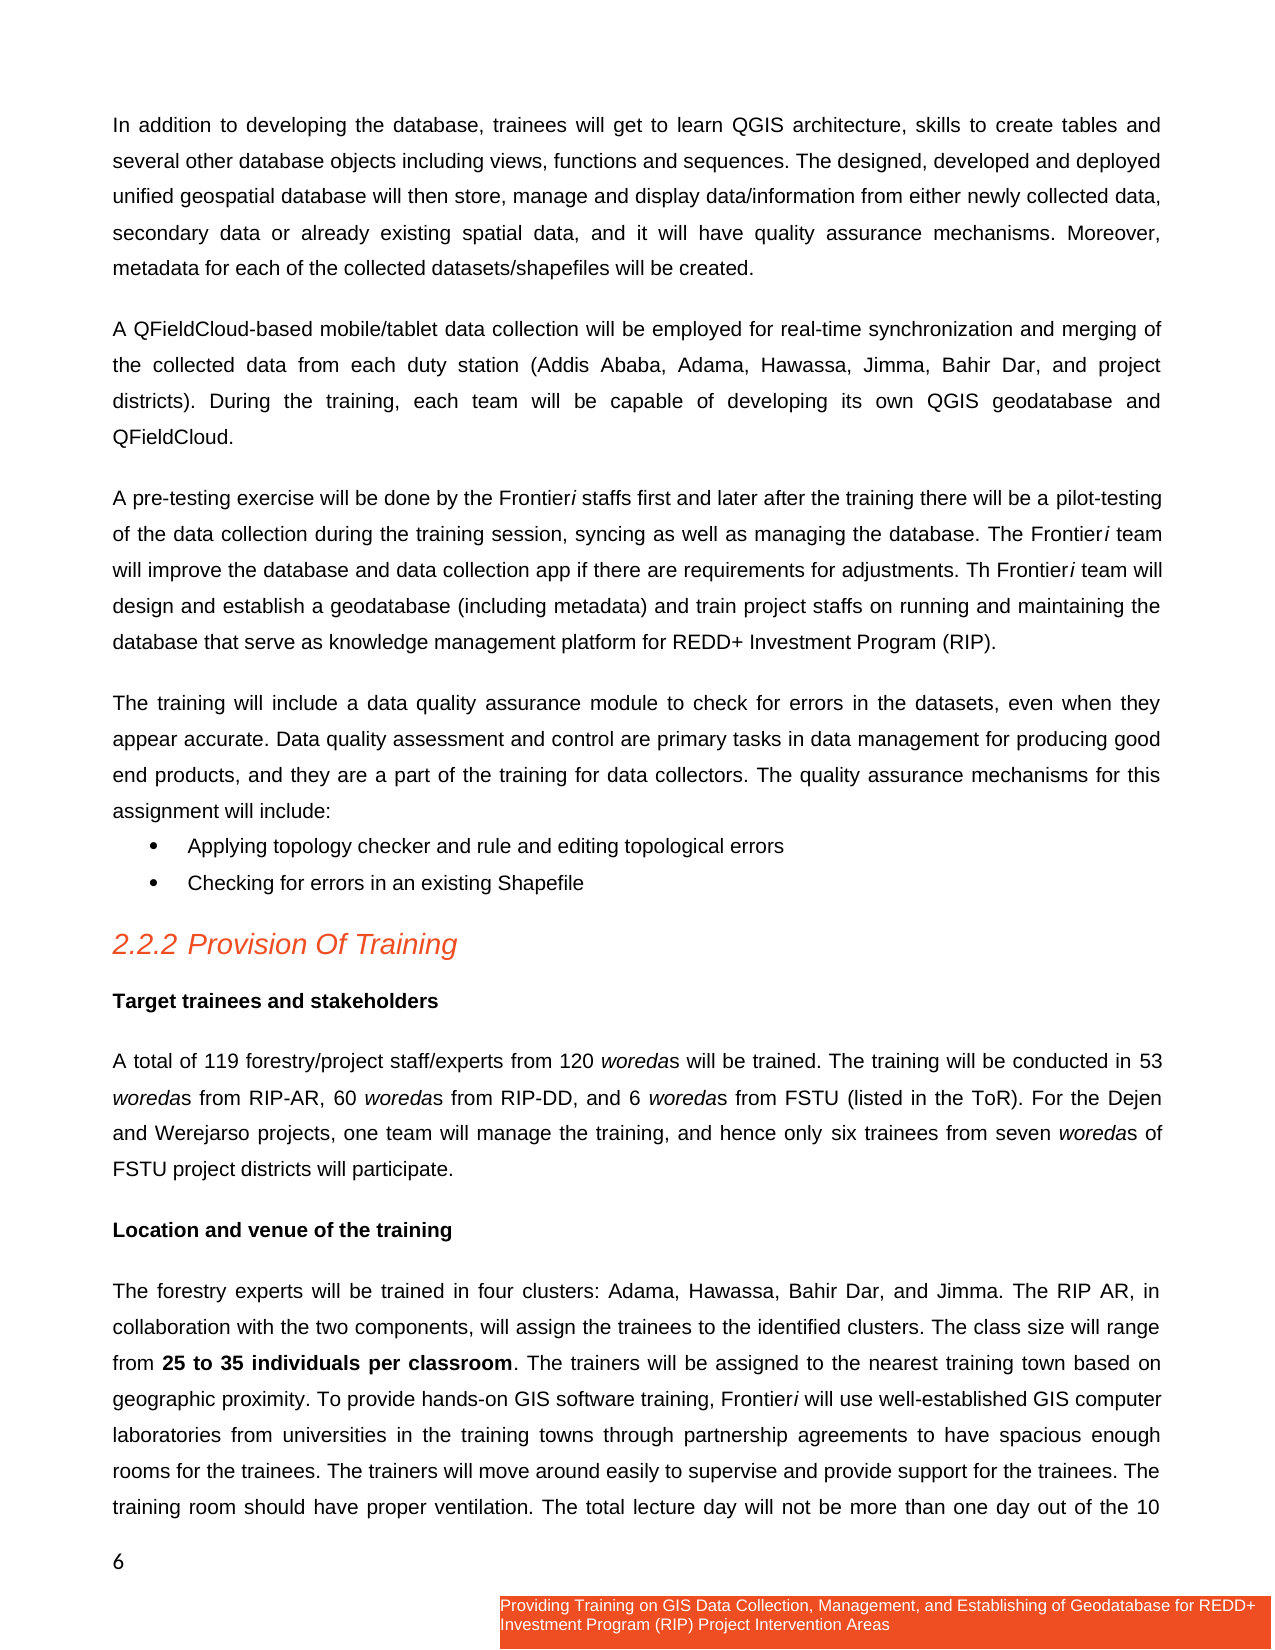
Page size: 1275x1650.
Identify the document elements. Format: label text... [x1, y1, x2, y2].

subtitle Provision Of Training [112, 927, 1162, 961]
text A total of 119 forestry/project staff/experts from 120 woredas will be trained. The training will be conducted in 53 woredas from RIP-AR, 60 woredas from RIP-DD, and 6 woredas from FSTU (listed in the ToR). For the Dejen and Werejarso projects, one team will manage the training, and hence only six trainees from seven woredas of FSTU project districts will participate. [112, 1049, 1162, 1181]
list Applying topology checker and rule and editing topological errors [150, 834, 1162, 858]
text In addition to developing the database, trainees will get to learn QGIS architecture, skills to create tables and several other database objects including views, functions and sequences. The designed, developed and deployed unified geospatial database will then store, manage and display data/information from either newly collected data, secondary data or already existing spatial data, and it will have quality assurance mechanisms. Moreover, metadata for each of the collected datasets/shapefiles will be created. [112, 112, 1162, 280]
text A pre-testing exercise will be done by the Frontieri staffs first and later after the training there will be a pilot-testing of the data collection during the training session, syncing as well as managing the database. The Frontieri team will improve the database and data collection app if there are requirements for adjustments. Th Frontieri team will design and establish a geodatabase (including metadata) and train project staffs on running and maintaining the database that serve as knowledge management platform for REDD+ Investment Program (RIP). [112, 486, 1162, 654]
list Checking for errors in an existing Shapefile [150, 870, 1162, 894]
text The training will include a data quality assurance module to check for errors in the datasets, even when they appear accurate. Data quality assessment and control are primary tasks in data management for producing good end products, and they are a part of the training for data collectors. The quality assurance mechanisms for this assignment will include: [112, 691, 1162, 822]
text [112, 1279, 1162, 1519]
text Target trainees and stakeholders [112, 988, 1162, 1012]
text Location and venue of the training [112, 1218, 1162, 1242]
text A QFieldCloud-based mobile/tablet data collection will be employed for real-time synchronization and merging of the collected data from each duty station (Addis Ababa, Adama, Hawassa, Jimma, Bahir Dar, and project districts). During the training, each team will be capable of developing its own QGIS geodatabase and QFieldCloud. [112, 317, 1162, 449]
